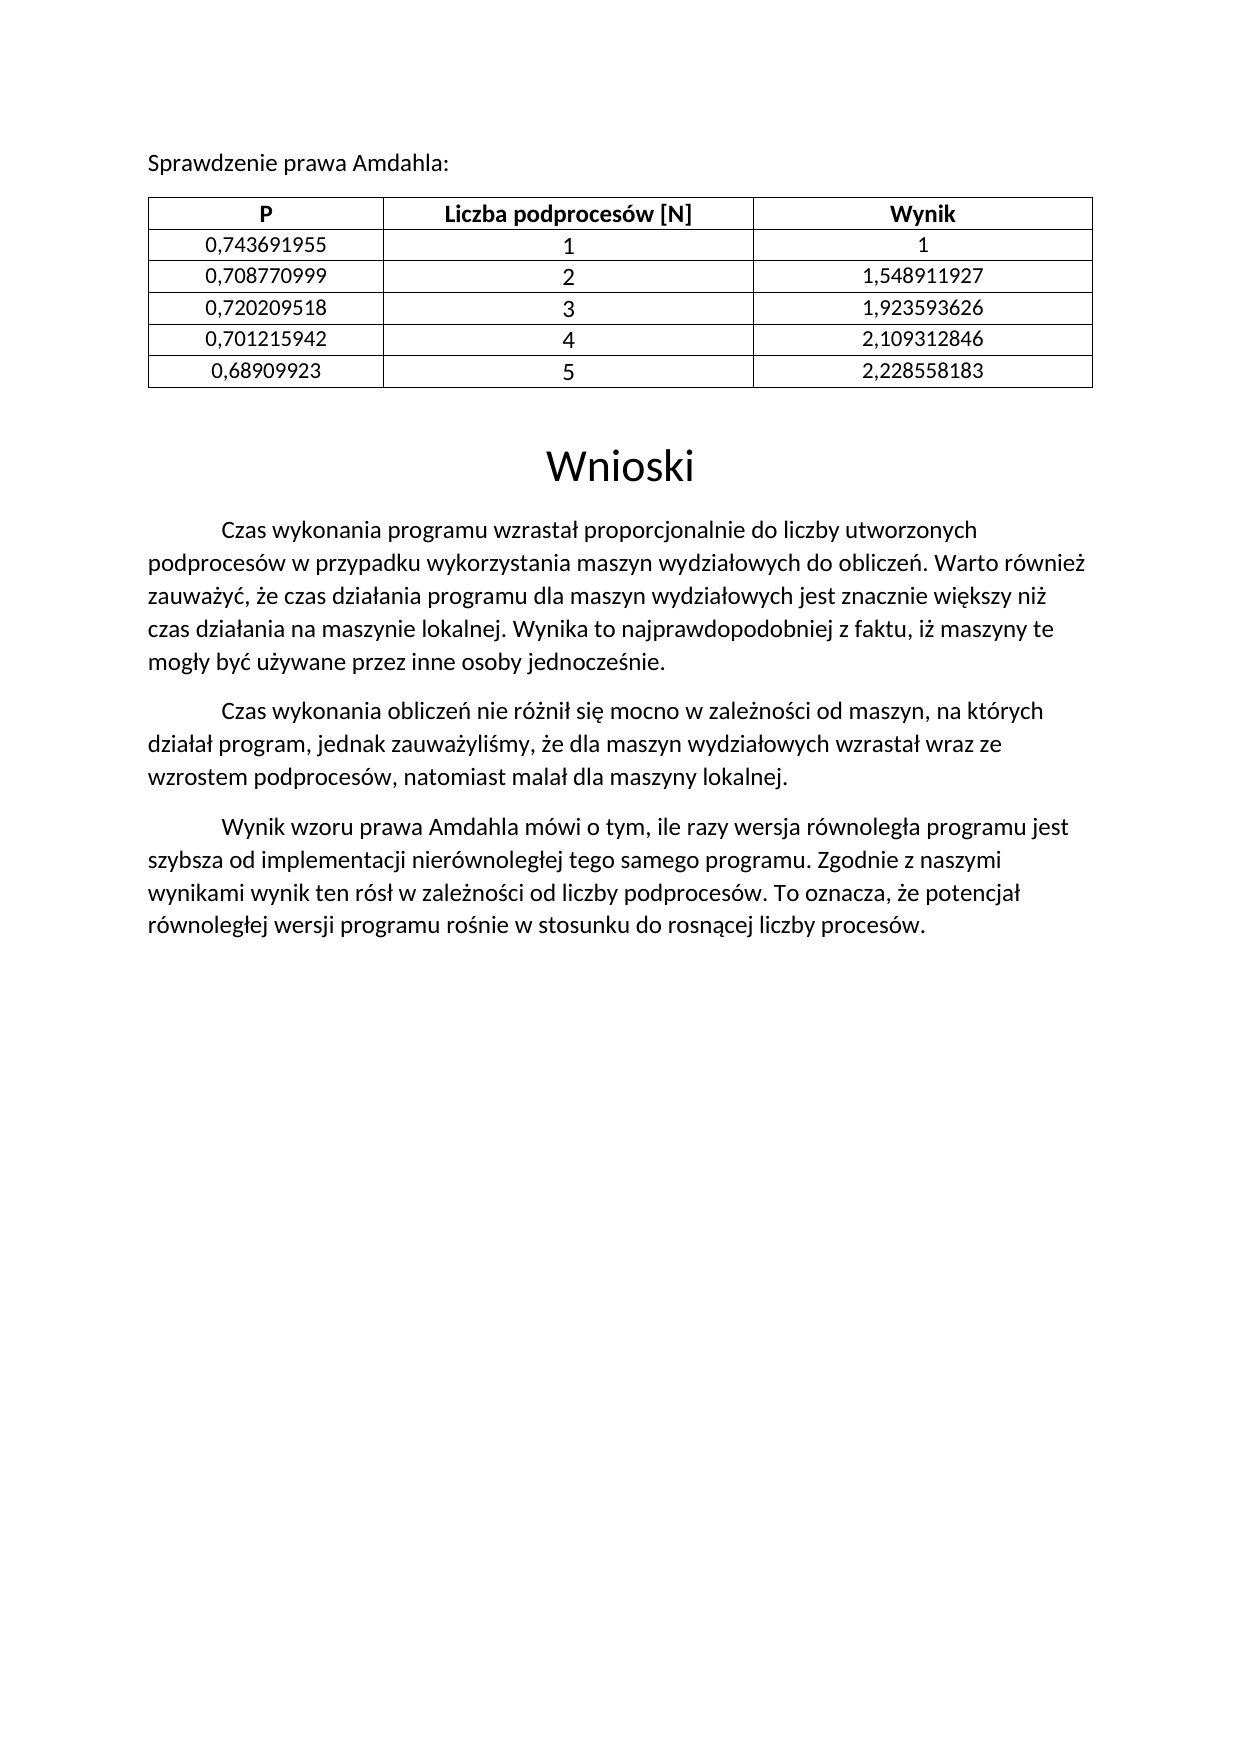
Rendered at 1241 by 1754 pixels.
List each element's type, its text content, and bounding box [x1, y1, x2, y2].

table_cell 0,743691955 [149, 230, 383, 260]
table_cell 0,720209518 [149, 293, 383, 323]
table_cell 2,228558183 [754, 356, 1092, 387]
table_cell 0,68909923 [149, 356, 383, 387]
table_cell 5 [384, 356, 753, 387]
text Czas wykonania obliczeń nie różnił się mocno w zależności od maszyn, na których działał program, jednak zauważyliśmy, że dla maszyn wydziałowych wzrastał wraz ze wzrostem podprocesów, natomiast malał dla maszyny lokalnej. [148, 695, 1093, 792]
table_cell 1,923593626 [754, 293, 1092, 323]
table_cell 0,708770999 [149, 261, 383, 292]
table_header Wynik [754, 198, 1092, 229]
text Wnioski [148, 437, 1093, 493]
table_cell 4 [384, 325, 753, 355]
table_cell 2 [384, 261, 753, 292]
text Czas wykonania programu wzrastał proporcjonalnie do liczby utworzonych podprocesów w przypadku wykorzystania maszyn wydziałowych do obliczeń. Warto również zauważyć, że czas działania programu dla maszyn wydziałowych jest znacznie większy niż czas działania na maszynie lokalnej. Wynika to najprawdopodobniej z faktu, iż maszyny te mogły być używane przez inne osoby jednocześnie. [148, 514, 1093, 676]
table_cell 3 [384, 293, 753, 323]
table_cell 1 [384, 230, 753, 260]
table_cell 0,701215942 [149, 325, 383, 355]
table_cell 2,109312846 [754, 325, 1092, 355]
table_header Liczba podprocesów [N] [384, 198, 753, 229]
table_cell 1,548911927 [754, 261, 1092, 292]
table_header P [149, 198, 383, 229]
text Sprawdzenie prawa Amdahla: [148, 148, 1093, 178]
text Wynik wzoru prawa Amdahla mówi o tym, ile razy wersja równoległa programu jest szybsza od implementacji nierównoległej tego samego programu. Zgodnie z naszymi wynikami wynik ten rósł w zależności od liczby podprocesów. To oznacza, że potencjał równoległej wersji programu rośnie w stosunku do rosnącej liczby procesów. [148, 811, 1093, 940]
table_cell 1 [754, 230, 1092, 260]
